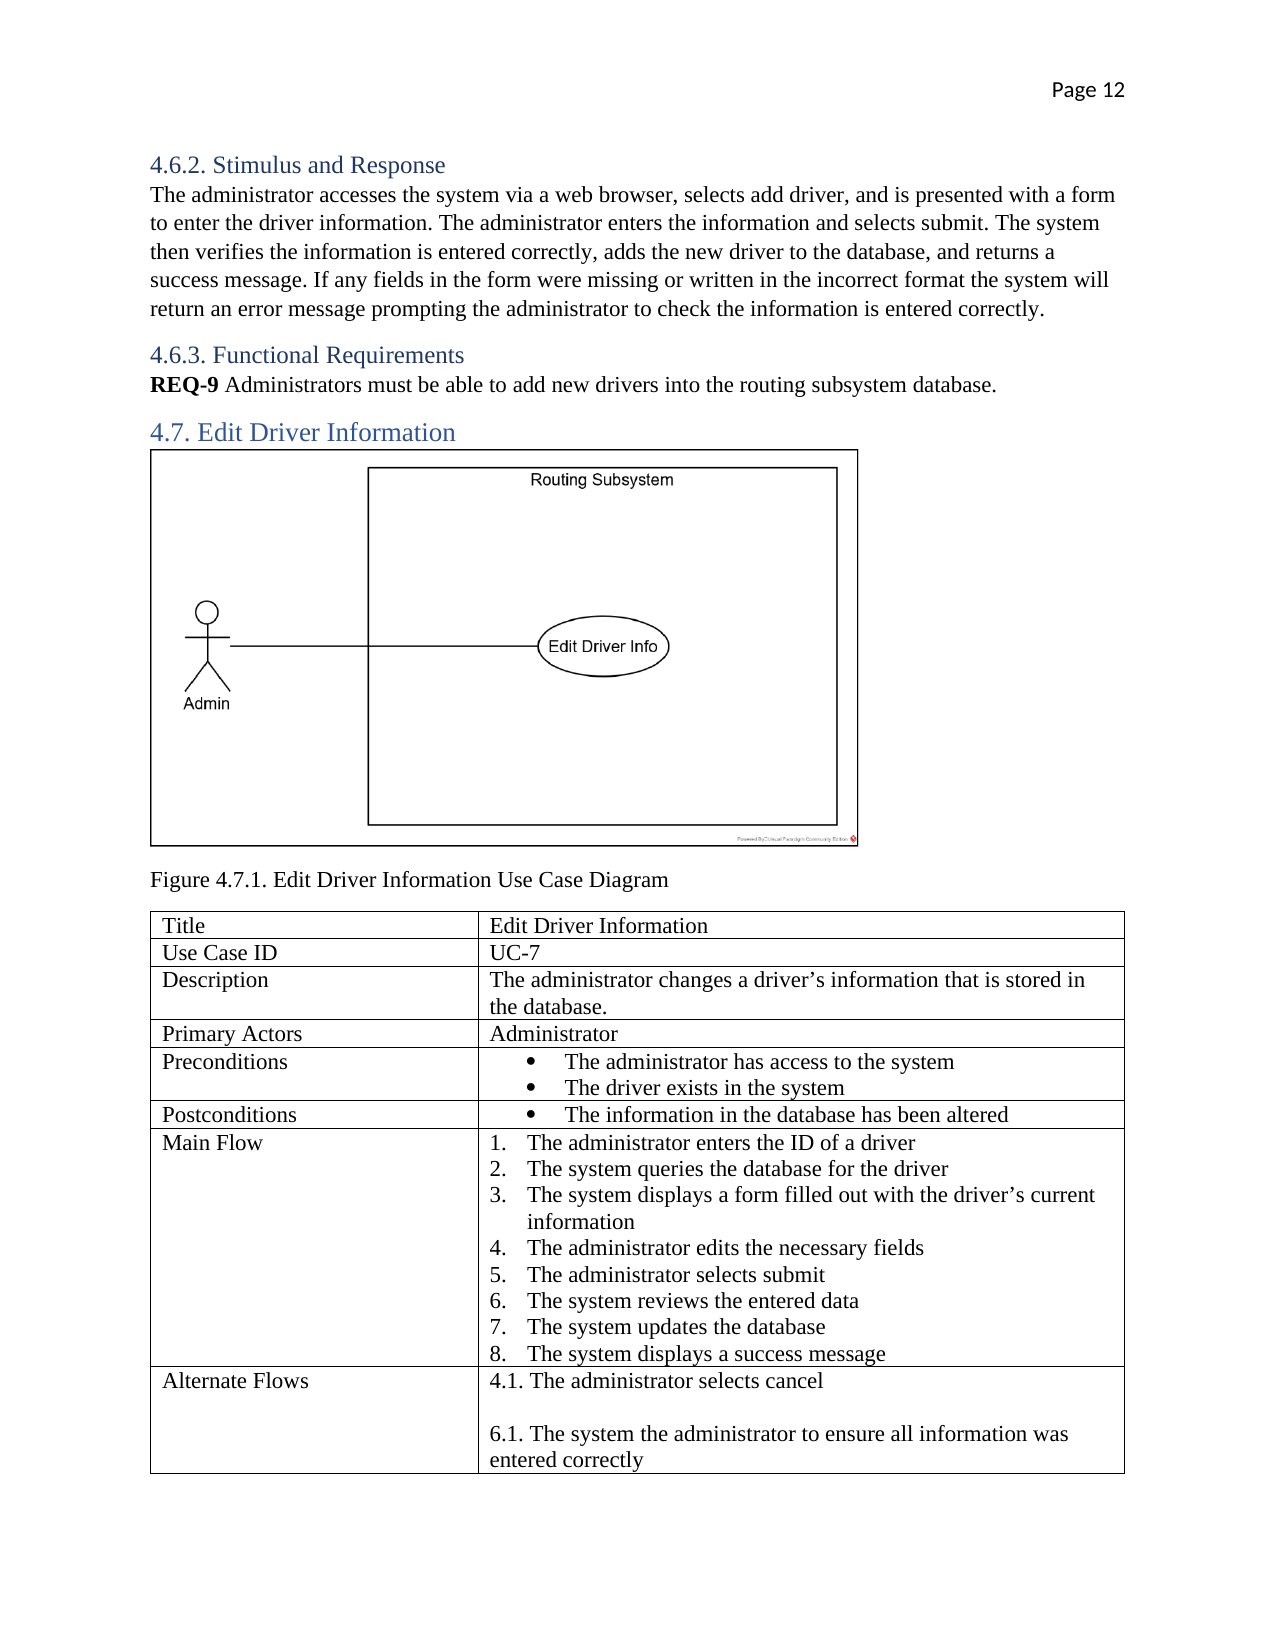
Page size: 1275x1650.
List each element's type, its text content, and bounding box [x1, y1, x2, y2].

table_cell Administrator [479, 1020, 1124, 1047]
table_cell The administrator has access to the system The driver exists in the system [479, 1048, 1124, 1100]
picture [150, 449, 859, 847]
table_cell 4.1. The administrator selects cancel 6.1. The system the administrator to ensure all information was entered correctly [479, 1367, 1124, 1472]
table_cell Alternate Flows [151, 1367, 478, 1472]
table_cell The administrator enters the ID of a driver The system queries the database for the driver The system displays a form filled out with the driver’s current information The administrator edits the necessary fields The administrator selects submit The system reviews the entered data The system updates the database The system displays a success message [479, 1129, 1124, 1366]
text The administrator accesses the system via a web browser, selects add driver, and is presented with a form to enter the driver information. The administrator enters the information and selects submit. The system then verifies the information is entered correctly, adds the new driver to the database, and returns a success message. If any fields in the form were missing or written in the incorrect format the system will return an error message prompting the administrator to check the information is entered correctly. [150, 181, 1125, 321]
text REQ-9 Administrators must be able to add new drivers into the routing subsystem database. [150, 371, 1125, 397]
table_cell Description [151, 967, 478, 1019]
table_cell UC-7 [479, 939, 1124, 966]
table_cell The administrator changes a driver’s information that is stored in the database. [479, 967, 1124, 1019]
table_cell Preconditions [151, 1048, 478, 1100]
table_cell The information in the database has been altered [479, 1101, 1124, 1128]
subtitle 4.6.3. Functional Requirements [150, 340, 1125, 369]
table_cell Postconditions [151, 1101, 478, 1128]
table_cell Main Flow [151, 1129, 478, 1366]
subtitle 4.6.2. Stimulus and Response [150, 150, 1125, 179]
table_header Title [151, 912, 478, 938]
table_header Edit Driver Information [479, 912, 1124, 938]
table_cell Primary Actors [151, 1020, 478, 1047]
subtitle 4.7. Edit Driver Information [150, 416, 1125, 447]
table_cell Use Case ID [151, 939, 478, 966]
text Figure 4.7.1. Edit Driver Information Use Case Diagram [150, 866, 1125, 892]
